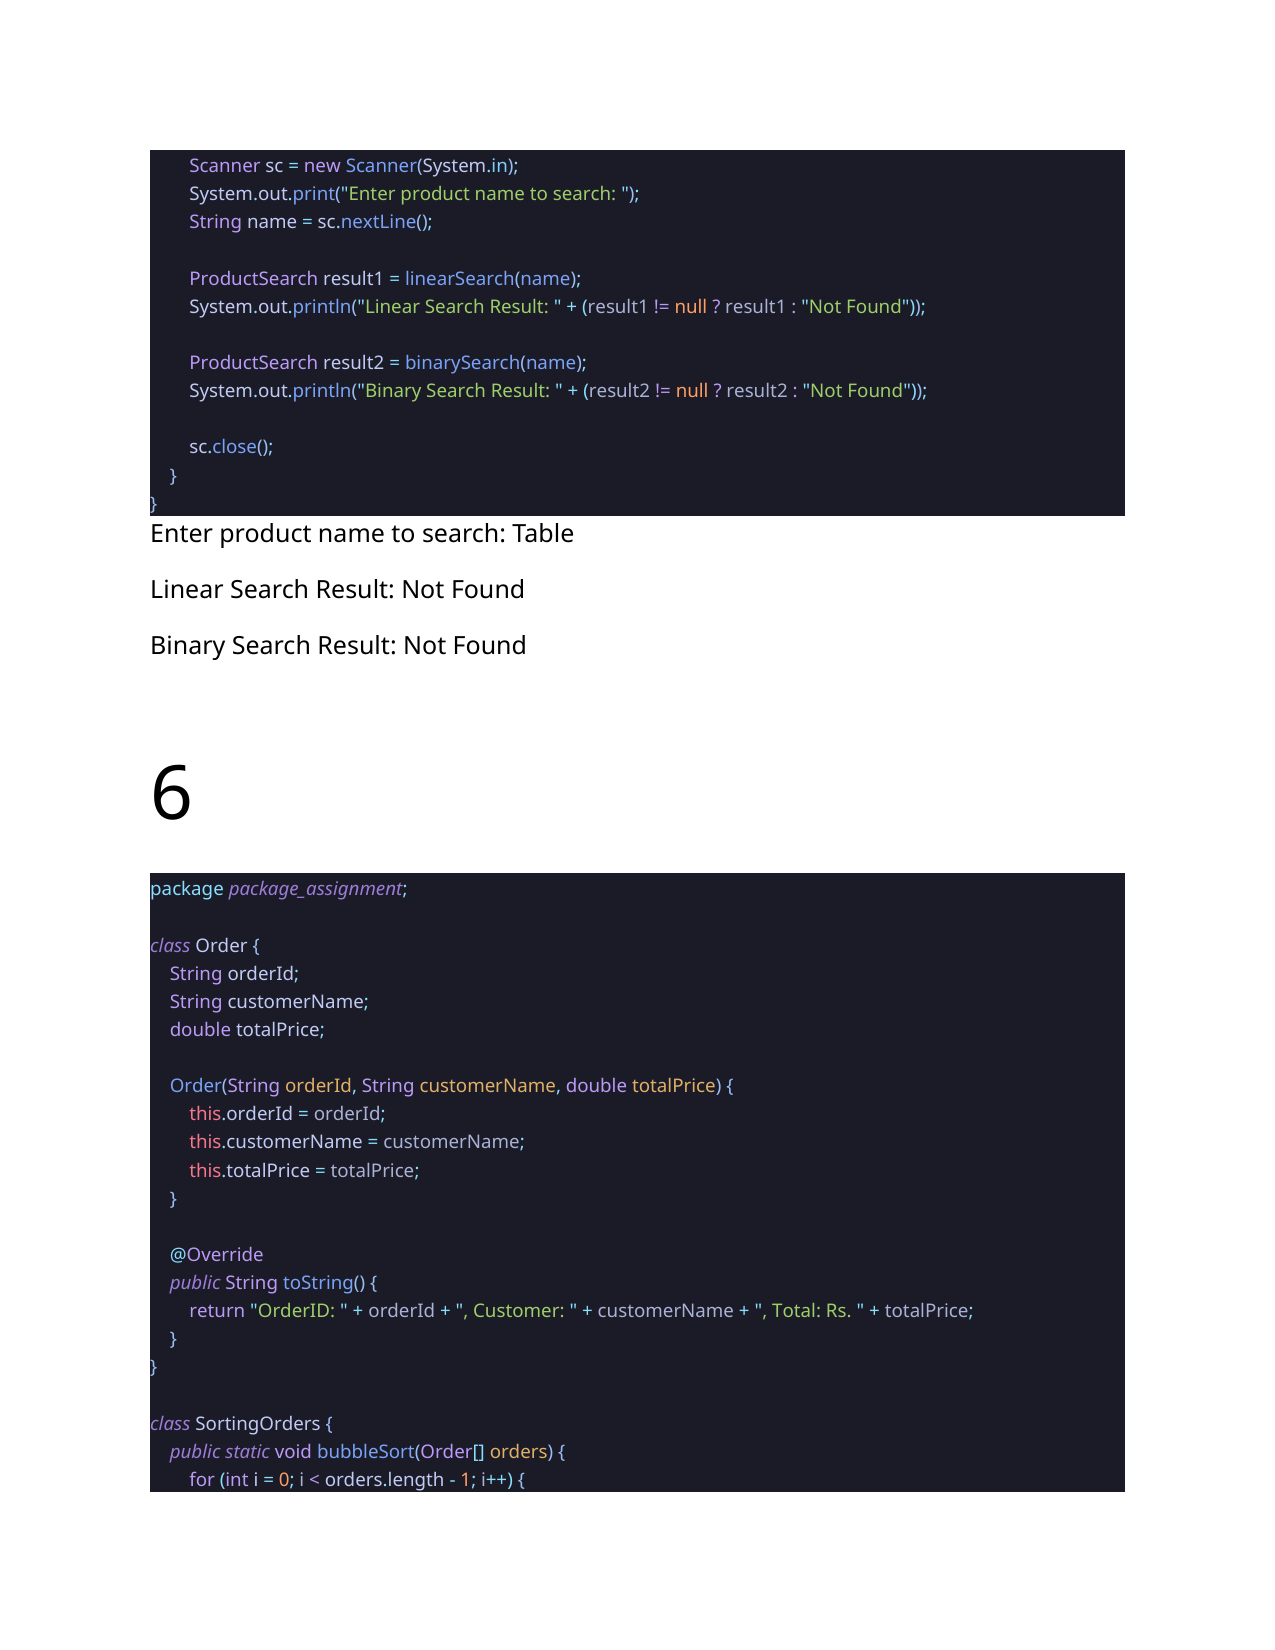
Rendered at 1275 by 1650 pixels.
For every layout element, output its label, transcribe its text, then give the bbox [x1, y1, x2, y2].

text package package_assignment; [150, 873, 1125, 901]
text } [150, 1182, 1125, 1211]
text public String toString() { [150, 1267, 1125, 1295]
text } [150, 1351, 1125, 1379]
text } [150, 1323, 1125, 1351]
text ProductSearch result1 = linearSearch(name); [150, 262, 1125, 291]
text @Override [150, 1239, 1125, 1267]
text System.out.print("Enter product name to search: "); [150, 178, 1125, 206]
text double totalPrice; [150, 1014, 1125, 1042]
text Linear Search Result: Not Found [150, 571, 1125, 606]
text Scanner sc = new Scanner(System.in); [150, 150, 1125, 178]
text String customerName; [150, 986, 1125, 1014]
text return "OrderID: " + orderId + ", Customer: " + customerName + ", Total: Rs. " + totalPrice; [150, 1295, 1125, 1323]
text } [150, 487, 1125, 516]
text class SortingOrders { [150, 1407, 1125, 1436]
text String orderId; [150, 957, 1125, 986]
text public static void bubbleSort(Order[] orders) { [150, 1436, 1125, 1464]
text sc.close(); [150, 431, 1125, 459]
text String name = sc.nextLine(); [150, 206, 1125, 234]
text 6 [150, 739, 1125, 841]
text Order(String orderId, String customerName, double totalPrice) { [150, 1070, 1125, 1098]
text this.totalPrice = totalPrice; [150, 1154, 1125, 1182]
text ProductSearch result2 = binarySearch(name); [150, 347, 1125, 375]
text class Order { [150, 929, 1125, 957]
text Enter product name to search: Table [150, 516, 1125, 550]
text Binary Search Result: Not Found [150, 627, 1125, 661]
text for (int i = 0; i < orders.length - 1; i++) { [150, 1464, 1125, 1492]
text } [150, 459, 1125, 487]
text this.orderId = orderId; [150, 1098, 1125, 1126]
text this.customerName = customerName; [150, 1126, 1125, 1154]
text System.out.println("Binary Search Result: " + (result2 != null ? result2 : "Not Found")); [150, 375, 1125, 403]
text System.out.println("Linear Search Result: " + (result1 != null ? result1 : "Not Found")); [150, 291, 1125, 319]
